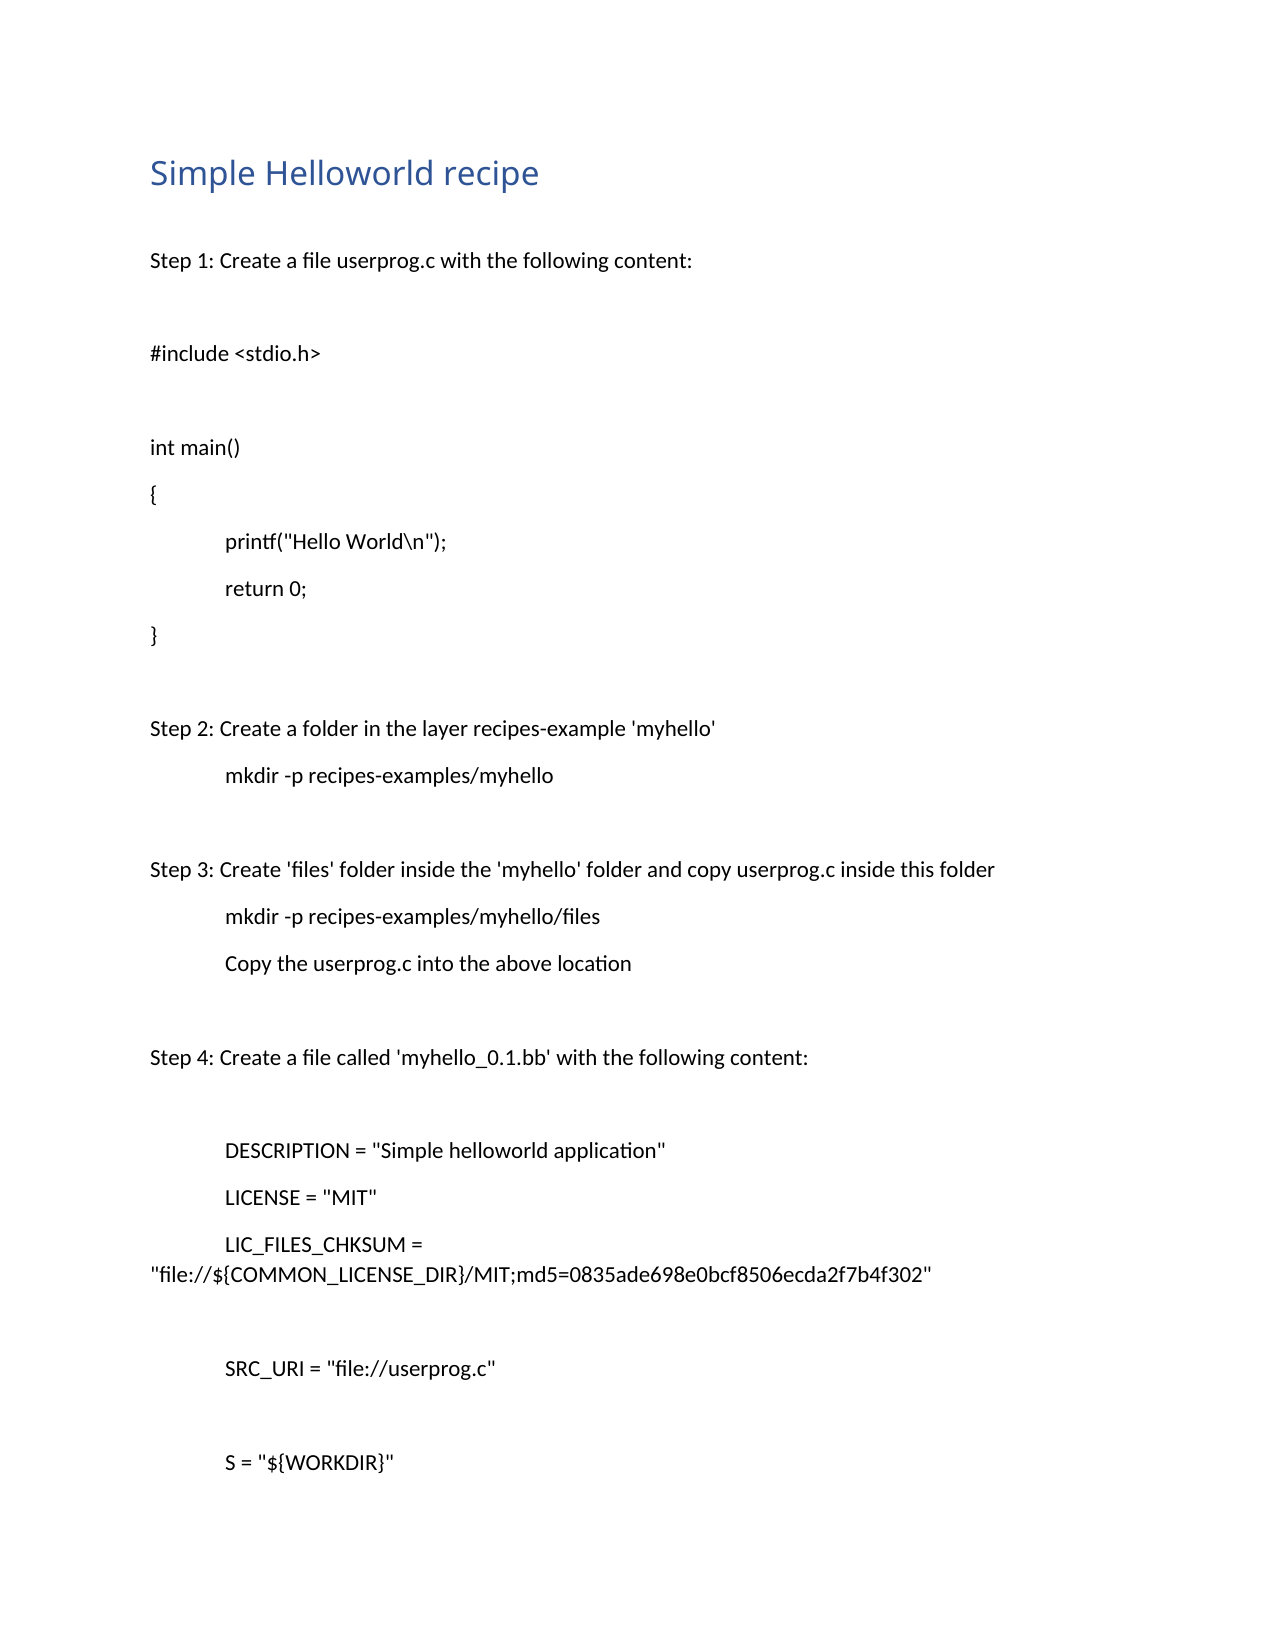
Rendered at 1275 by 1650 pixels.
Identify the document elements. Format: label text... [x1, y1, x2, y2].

text Step 4: Create a file called 'myhello_0.1.bb' with the following content: [150, 1043, 1125, 1071]
text mkdir -p recipes-examples/myhello/files [150, 902, 1125, 930]
text Copy the userprog.c into the above location [150, 949, 1125, 977]
text mkdir -p recipes-examples/myhello [150, 761, 1125, 789]
text return 0; [150, 574, 1125, 602]
text } [150, 621, 1125, 649]
text printf("Hello World\n"); [150, 527, 1125, 555]
text LICENSE = "MIT" [150, 1183, 1125, 1211]
subtitle Simple Helloworld recipe [150, 150, 1125, 195]
text LIC_FILES_CHKSUM = "file://${COMMON_LICENSE_DIR}/MIT;md5=0835ade698e0bcf8506ecda2f7b4f302" [150, 1230, 1125, 1288]
text Step 2: Create a folder in the layer recipes-example 'myhello' [150, 714, 1125, 743]
text Step 3: Create 'files' folder inside the 'myhello' folder and copy userprog.c inside this folder [150, 855, 1125, 883]
text { [150, 480, 1125, 508]
text Step 1: Create a file userprog.c with the following content: [150, 246, 1125, 274]
text DESCRIPTION = "Simple helloworld application" [150, 1136, 1125, 1164]
text SRC_URI = "file://userprog.c" [150, 1354, 1125, 1382]
text int main() [150, 433, 1125, 461]
text S = "${WORKDIR}" [150, 1448, 1125, 1476]
text #include <stdio.h> [150, 339, 1125, 368]
